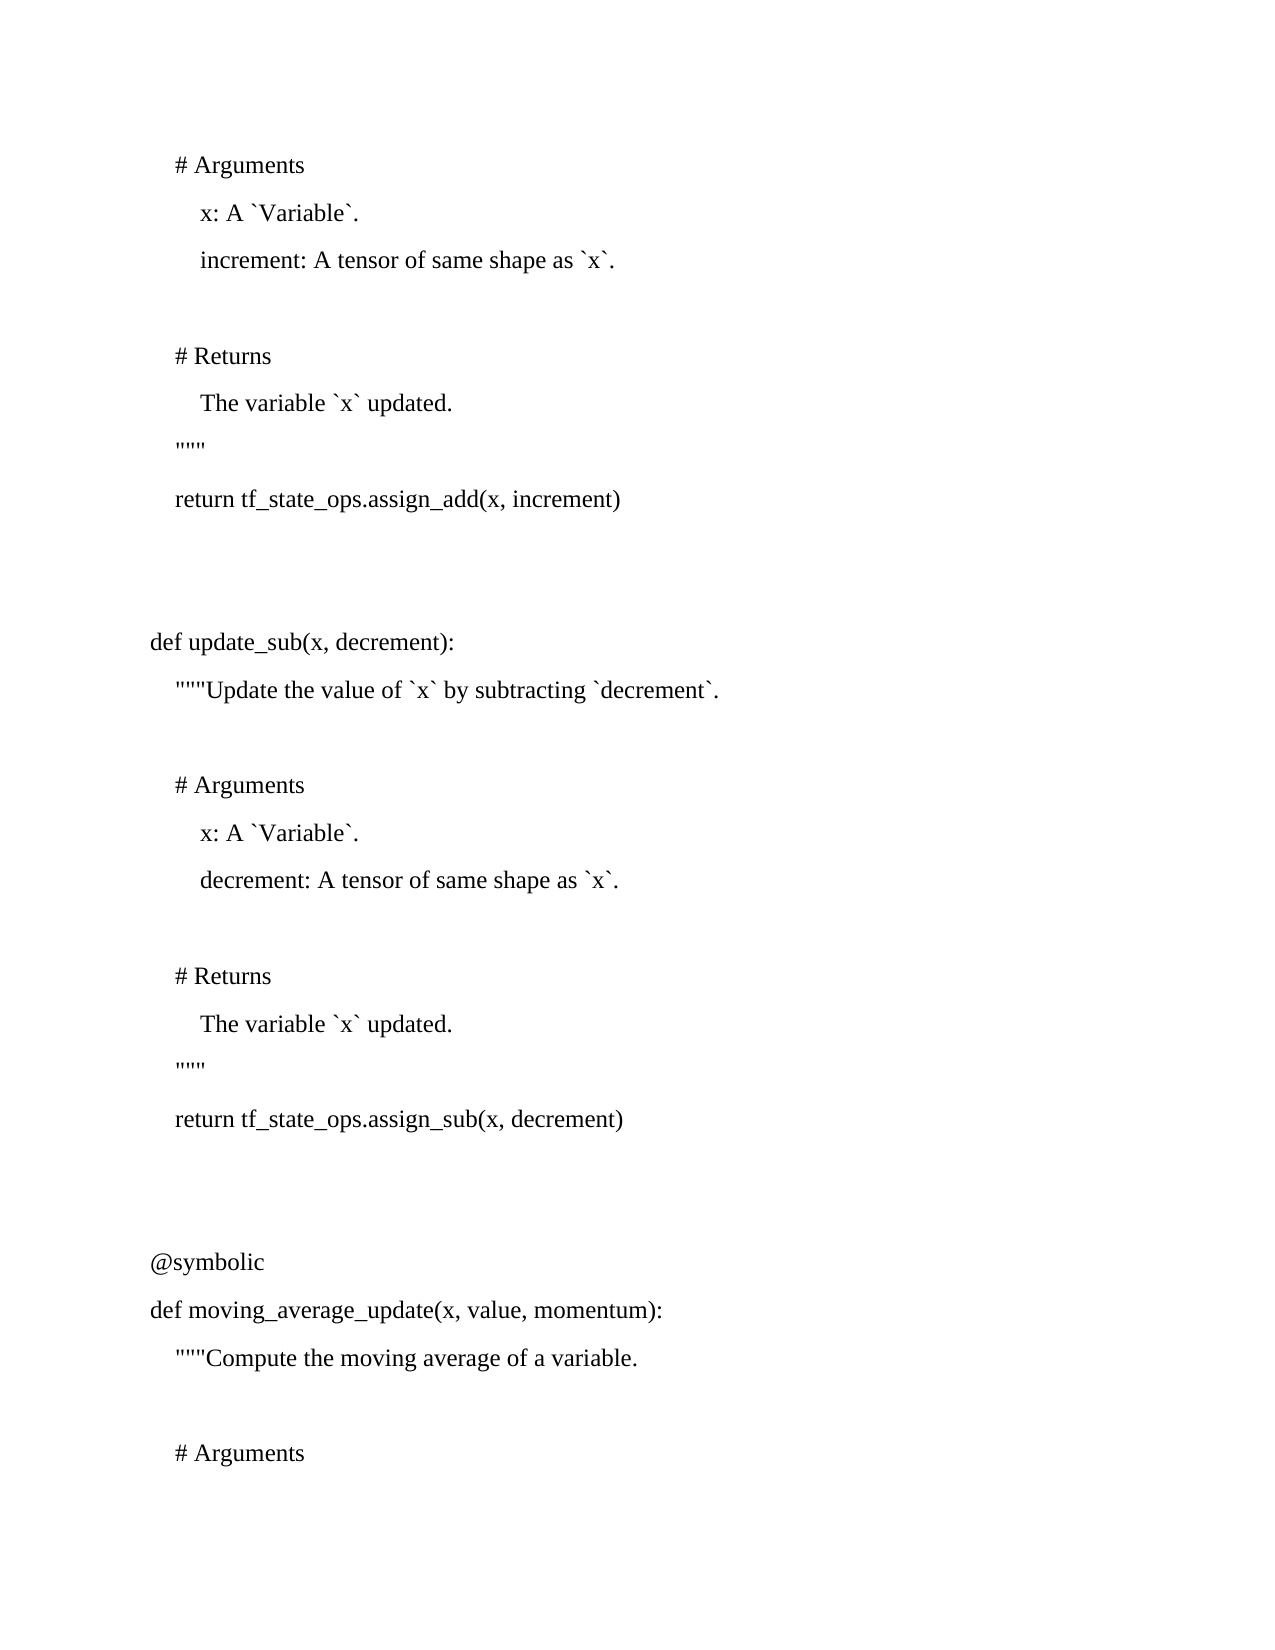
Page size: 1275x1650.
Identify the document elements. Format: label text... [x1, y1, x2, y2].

text x: A `Variable`. [150, 198, 1125, 226]
text """ [150, 436, 1125, 465]
text The variable `x` updated. [150, 1009, 1125, 1037]
text increment: A tensor of same shape as `x`. [150, 245, 1125, 274]
text """Update the value of `x` by subtracting `decrement`. [150, 675, 1125, 703]
text """ [150, 1056, 1125, 1085]
text def update_sub(x, decrement): [150, 627, 1125, 656]
text # Returns [150, 961, 1125, 990]
text The variable `x` updated. [150, 388, 1125, 417]
text """Compute the moving average of a variable. [150, 1343, 1125, 1371]
text return tf_state_ops.assign_add(x, increment) [150, 484, 1125, 513]
text x: A `Variable`. [150, 818, 1125, 847]
text decrement: A tensor of same shape as `x`. [150, 866, 1125, 894]
text # Arguments [150, 1438, 1125, 1467]
text # Returns [150, 341, 1125, 369]
text def moving_average_update(x, value, momentum): [150, 1295, 1125, 1324]
text @symbolic [150, 1247, 1125, 1276]
text # Arguments [150, 770, 1125, 799]
text return tf_state_ops.assign_sub(x, decrement) [150, 1104, 1125, 1133]
text # Arguments [150, 150, 1125, 179]
